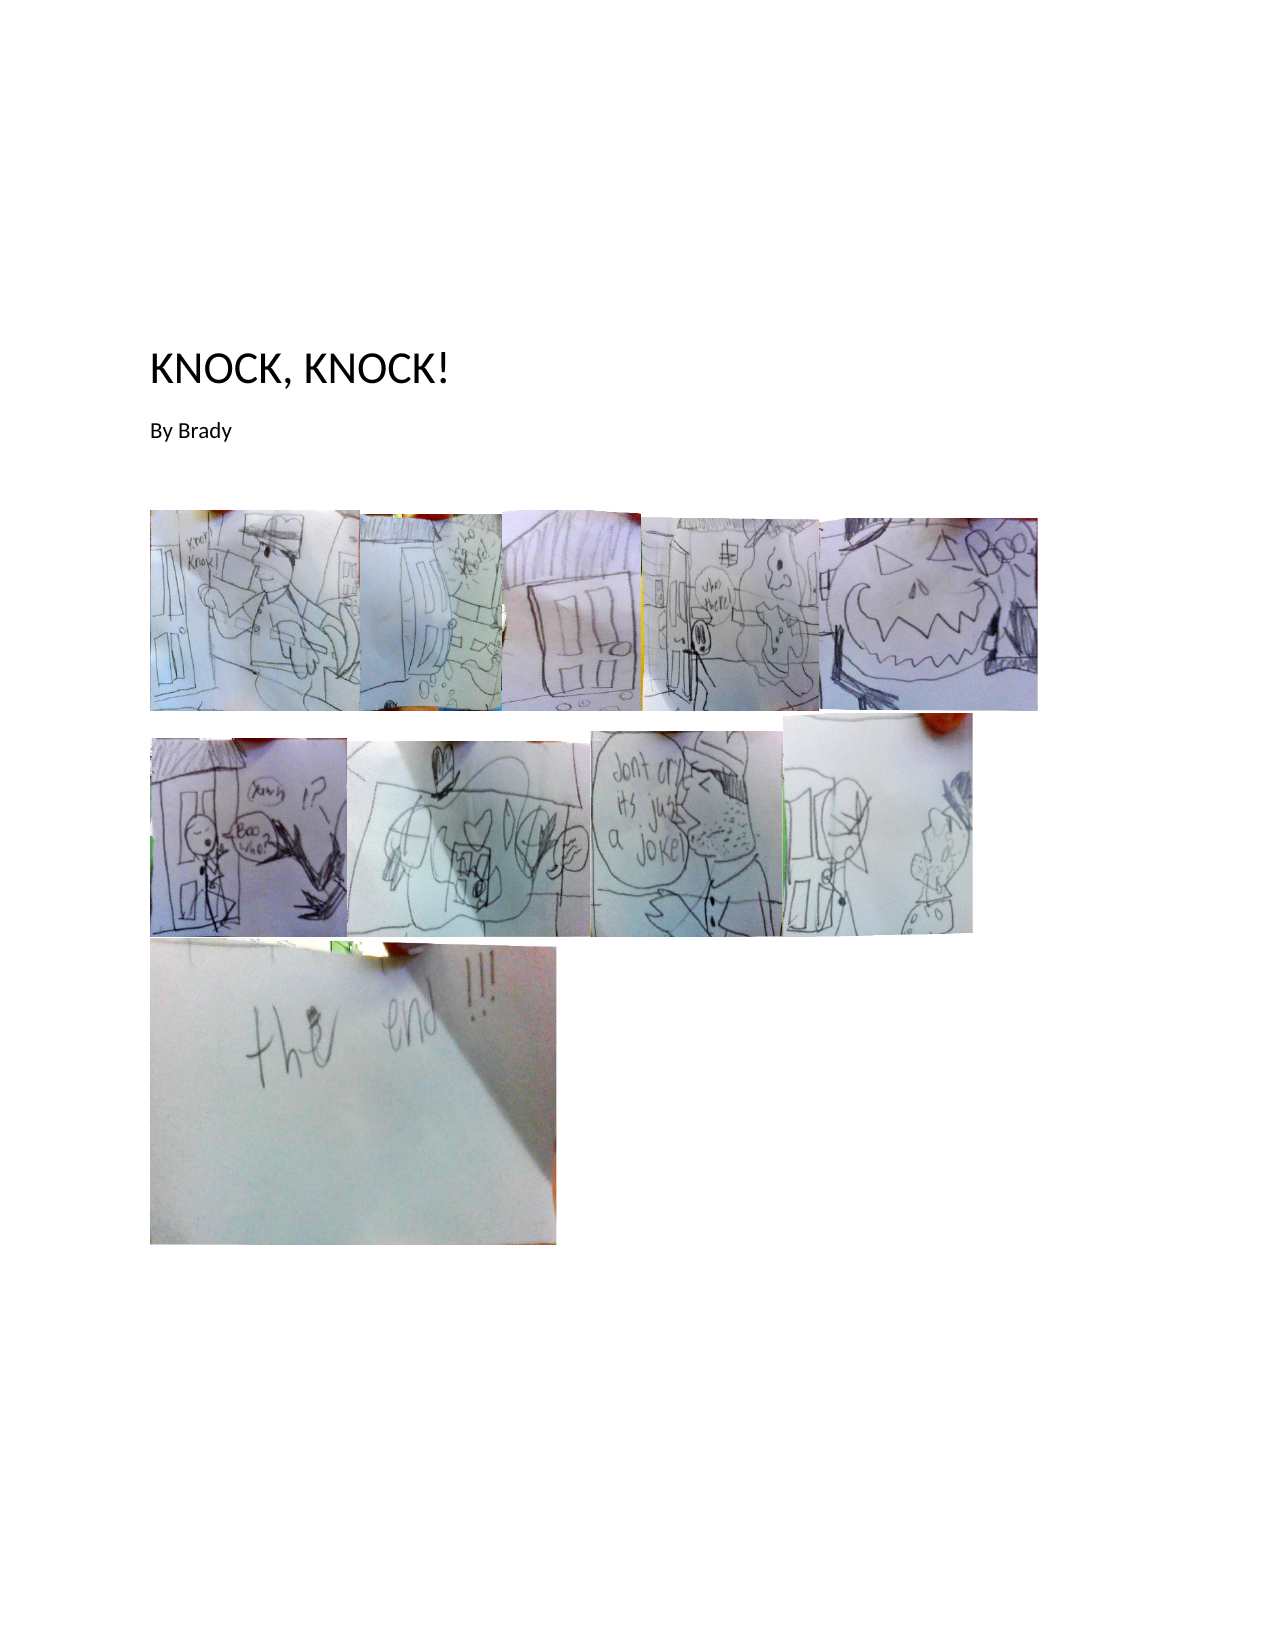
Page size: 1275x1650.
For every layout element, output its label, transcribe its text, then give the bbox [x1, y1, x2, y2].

picture [150, 713, 973, 937]
picture [150, 938, 557, 1245]
picture [150, 510, 1038, 711]
text By Brady [150, 416, 1125, 444]
text KNOCK, KNOCK! [150, 339, 1125, 395]
